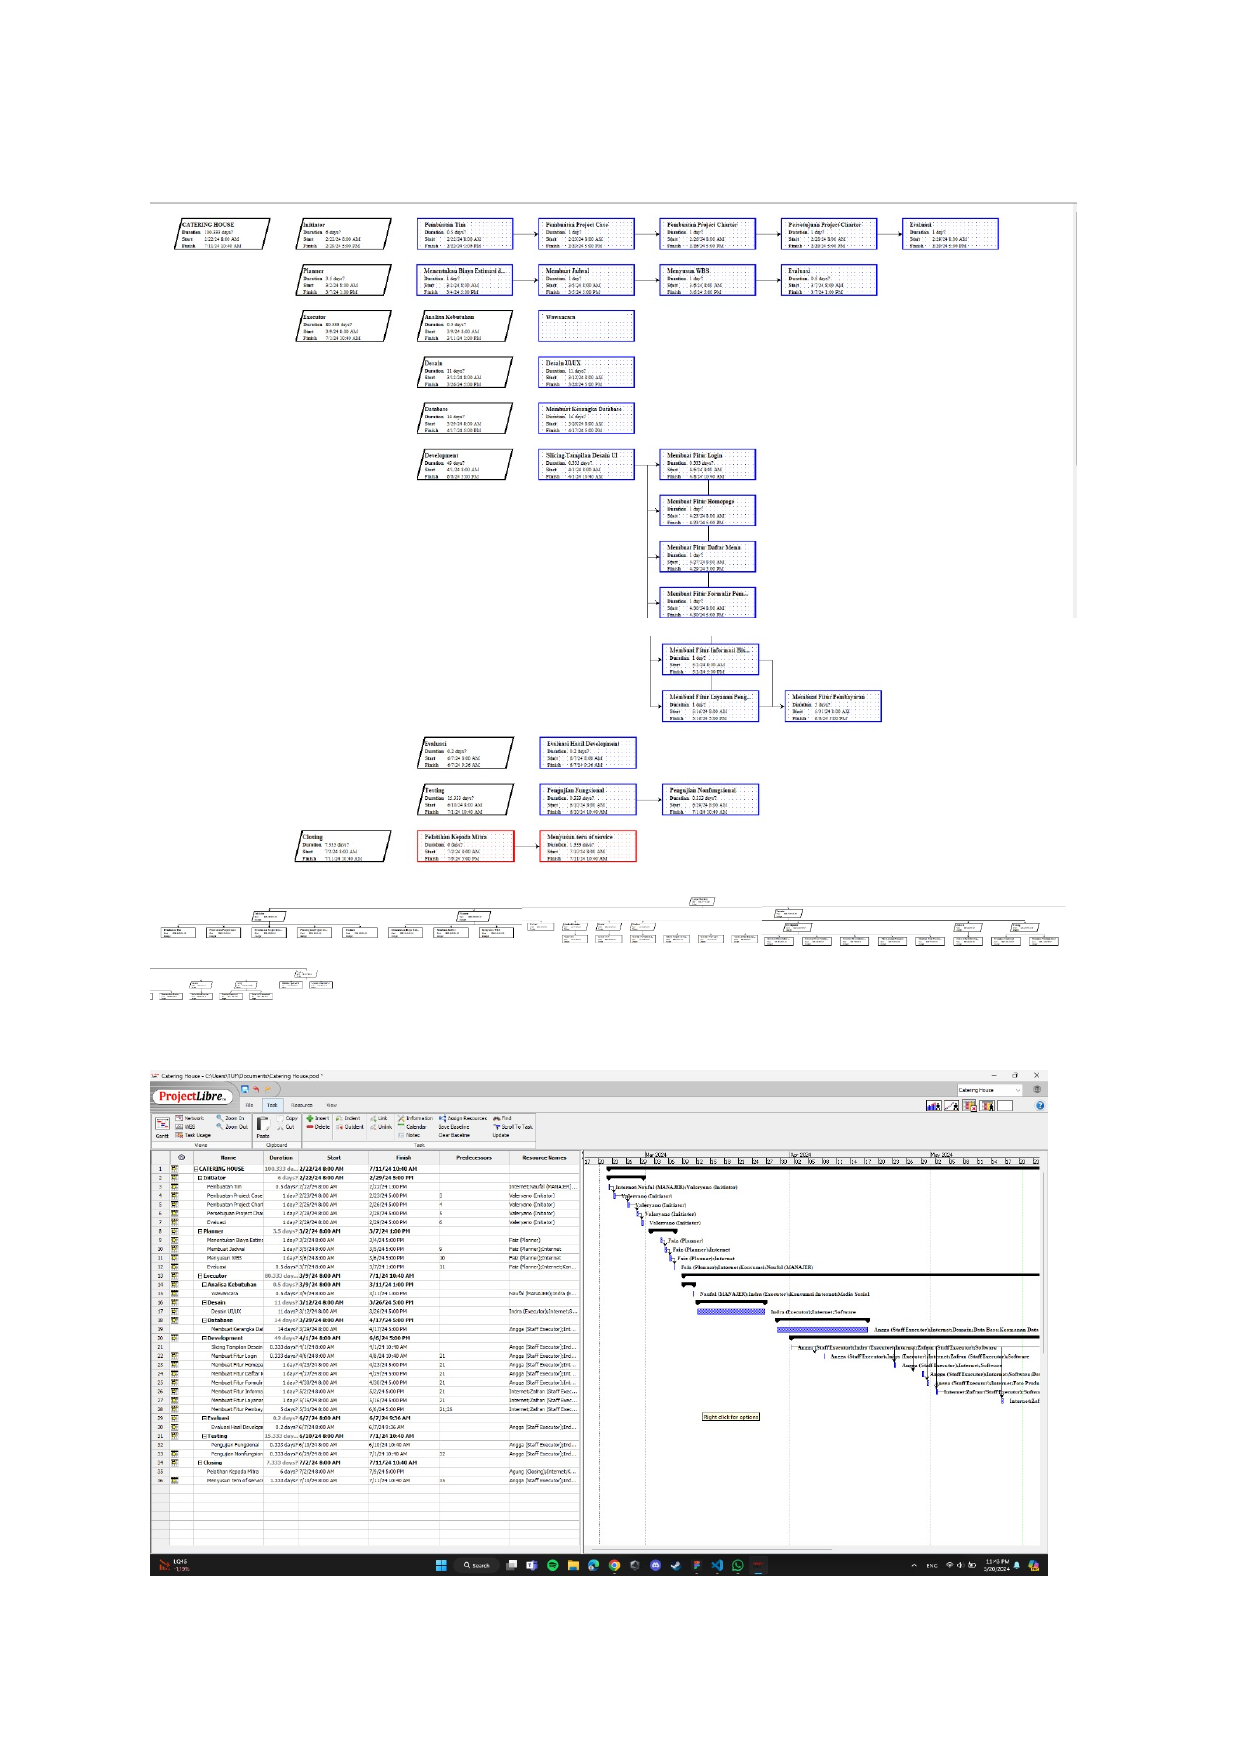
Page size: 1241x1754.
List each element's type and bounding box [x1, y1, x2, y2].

picture [150, 889, 1066, 955]
picture [150, 636, 1079, 871]
picture [150, 957, 339, 1005]
picture [150, 1070, 1048, 1576]
picture [150, 202, 1077, 618]
